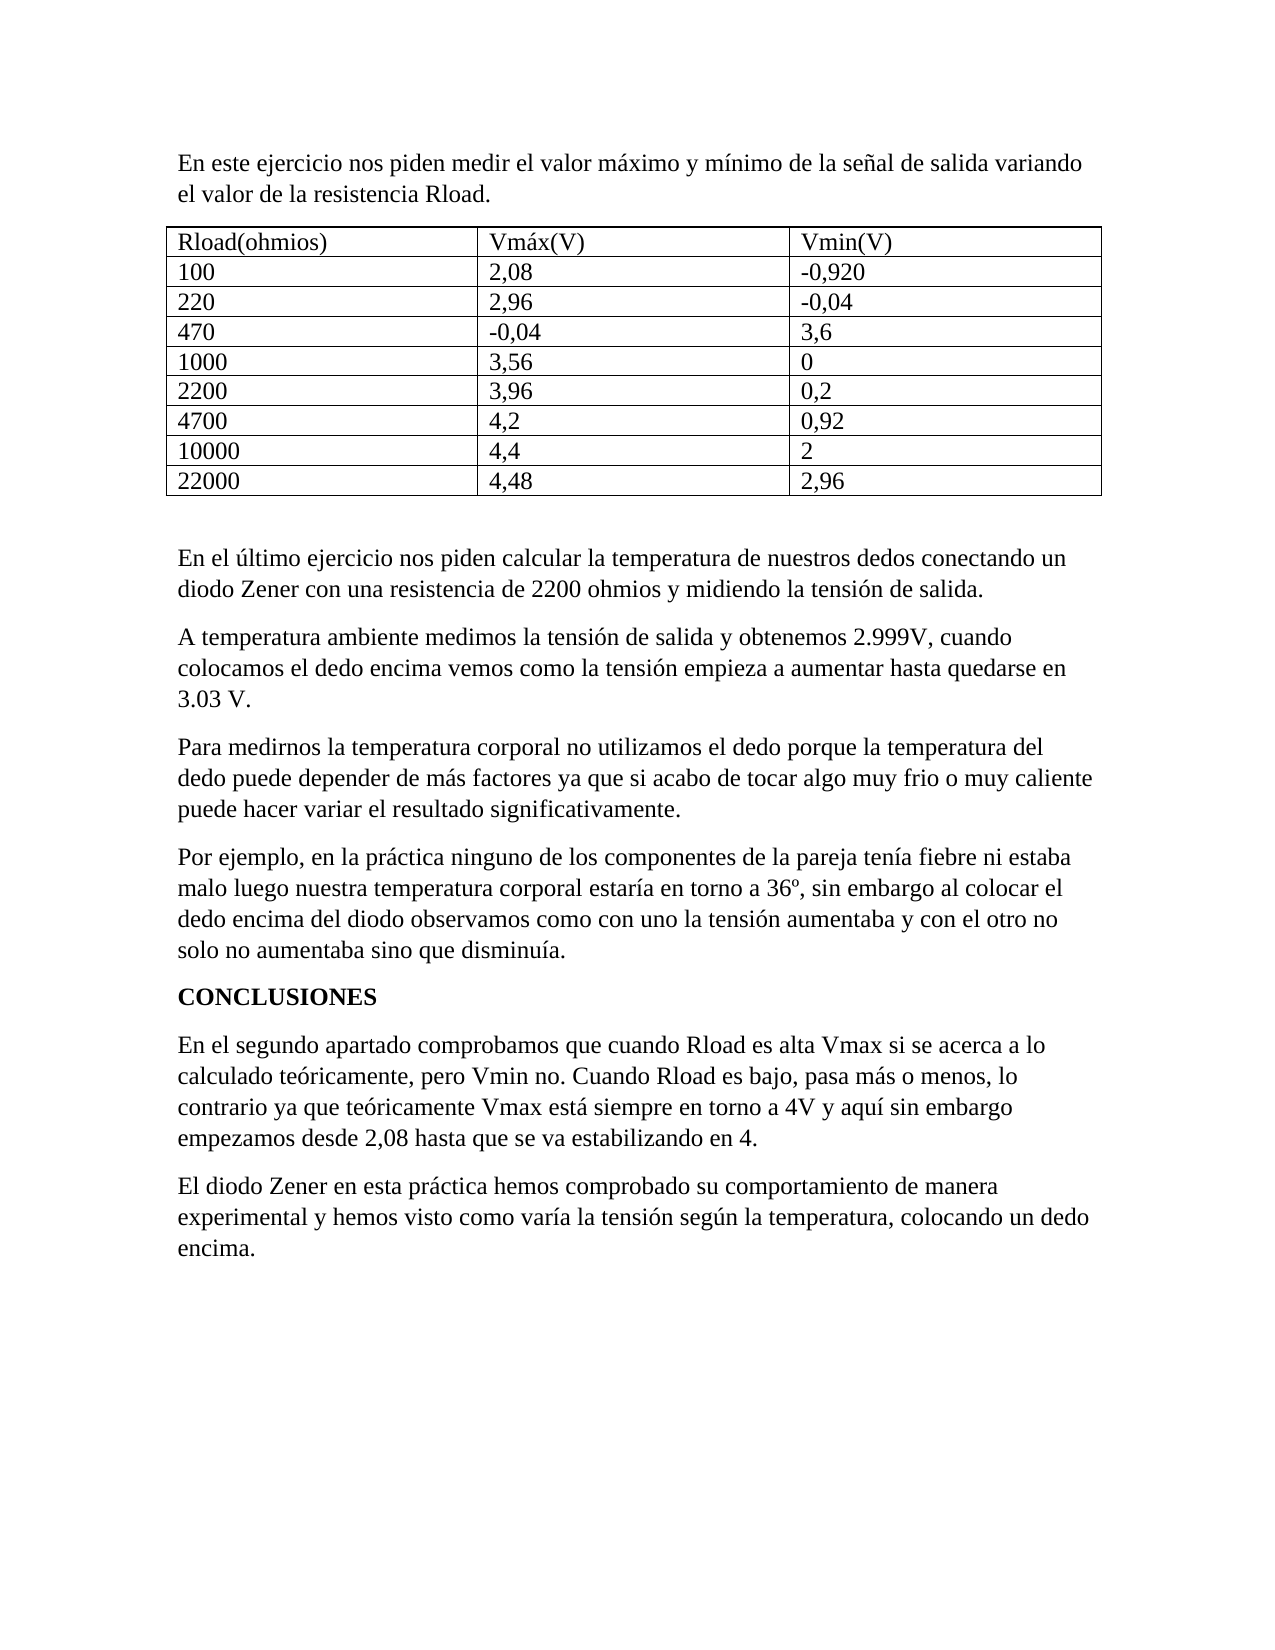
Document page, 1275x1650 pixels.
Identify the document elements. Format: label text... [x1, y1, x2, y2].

text CONCLUSIONES [177, 982, 1098, 1011]
table_cell 0,92 [790, 406, 1101, 435]
table_cell 4,48 [478, 466, 789, 494]
table_header Vmáx(V) [478, 228, 789, 256]
table_cell 3,96 [478, 376, 789, 405]
text A temperatura ambiente medimos la tensión de salida y obtenemos 2.999V, cuando colocamos el dedo encima vemos como la tensión empieza a aumentar hasta quedarse en 3.03 V. [177, 622, 1098, 713]
table_cell 2 [790, 436, 1101, 465]
table_cell 470 [167, 317, 477, 346]
table_cell 0,2 [790, 376, 1101, 405]
table_cell 22000 [167, 466, 477, 494]
table_cell 100 [167, 257, 477, 286]
text En este ejercicio nos piden medir el valor máximo y mínimo de la señal de salida variando el valor de la resistencia Rload. [177, 148, 1098, 207]
text En el segundo apartado comprobamos que cuando Rload es alta Vmax si se acerca a lo calculado teóricamente, pero Vmin no. Cuando Rload es bajo, pasa más o menos, lo contrario ya que teóricamente Vmax está siempre en torno a 4V y aquí sin embargo empezamos desde 2,08 hasta que se va estabilizando en 4. [177, 1030, 1098, 1152]
table_cell 3,6 [790, 317, 1101, 346]
text Por ejemplo, en la práctica ninguno de los componentes de la pareja tenía fiebre ni estaba malo luego nuestra temperatura corporal estaría en torno a 36º, sin embargo al colocar el dedo encima del diodo observamos como con uno la tensión aumentaba y con el otro no solo no aumentaba sino que disminuía. [177, 842, 1098, 963]
text Para medirnos la temperatura corporal no utilizamos el dedo porque la temperatura del dedo puede depender de más factores ya que si acabo de tocar algo muy frio o muy caliente puede hacer variar el resultado significativamente. [177, 732, 1098, 823]
table_header Rload(ohmios) [167, 228, 477, 256]
table_cell 2200 [167, 376, 477, 405]
text El diodo Zener en esta práctica hemos comprobado su comportamiento de manera experimental y hemos visto como varía la tensión según la temperatura, colocando un dedo encima. [177, 1171, 1098, 1262]
table_header Vmin(V) [790, 228, 1101, 256]
table_cell -0,04 [790, 287, 1101, 316]
table_cell -0,04 [478, 317, 789, 346]
table_cell 2,96 [790, 466, 1101, 494]
table_cell 220 [167, 287, 477, 316]
table_cell 3,56 [478, 347, 789, 375]
table_cell 2,08 [478, 257, 789, 286]
table_cell 1000 [167, 347, 477, 375]
table_cell 4,2 [478, 406, 789, 435]
table_cell 10000 [167, 436, 477, 465]
table_cell 0 [790, 347, 1101, 375]
text En el último ejercicio nos piden calcular la temperatura de nuestros dedos conectando un diodo Zener con una resistencia de 2200 ohmios y midiendo la tensión de salida. [177, 543, 1098, 603]
table_cell 2,96 [478, 287, 789, 316]
table_cell -0,920 [790, 257, 1101, 286]
table_cell 4700 [167, 406, 477, 435]
table_cell 4,4 [478, 436, 789, 465]
